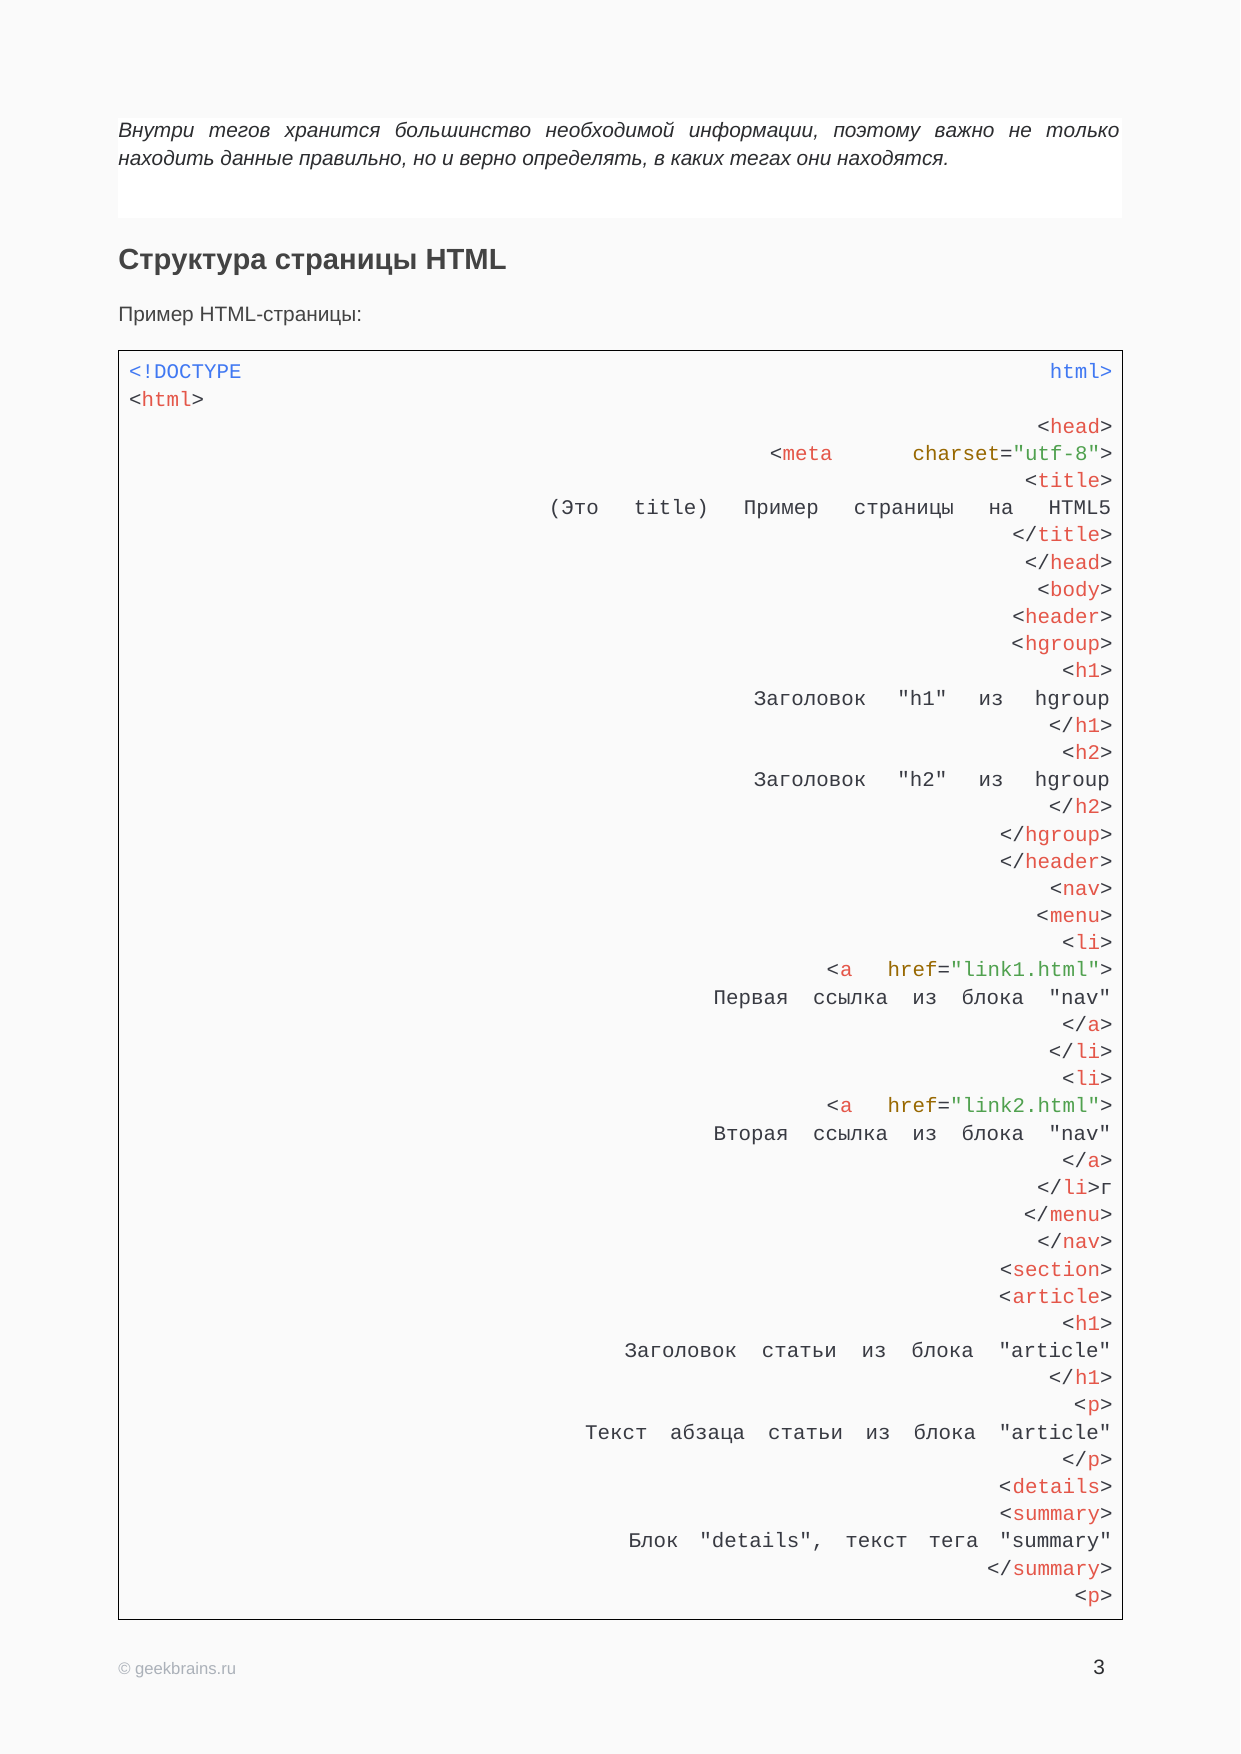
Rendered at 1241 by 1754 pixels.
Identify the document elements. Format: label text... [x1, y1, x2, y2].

text Внутри тегов хранится большинство необходимой информации, поэтому важно не только находить данные правильно, но и верно определять, в каких тегах они находятся. [118, 118, 1122, 169]
subtitle Структура страницы HTML [118, 242, 1122, 276]
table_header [119, 351, 1122, 1619]
text Пример HTML-страницы: [118, 302, 1122, 326]
